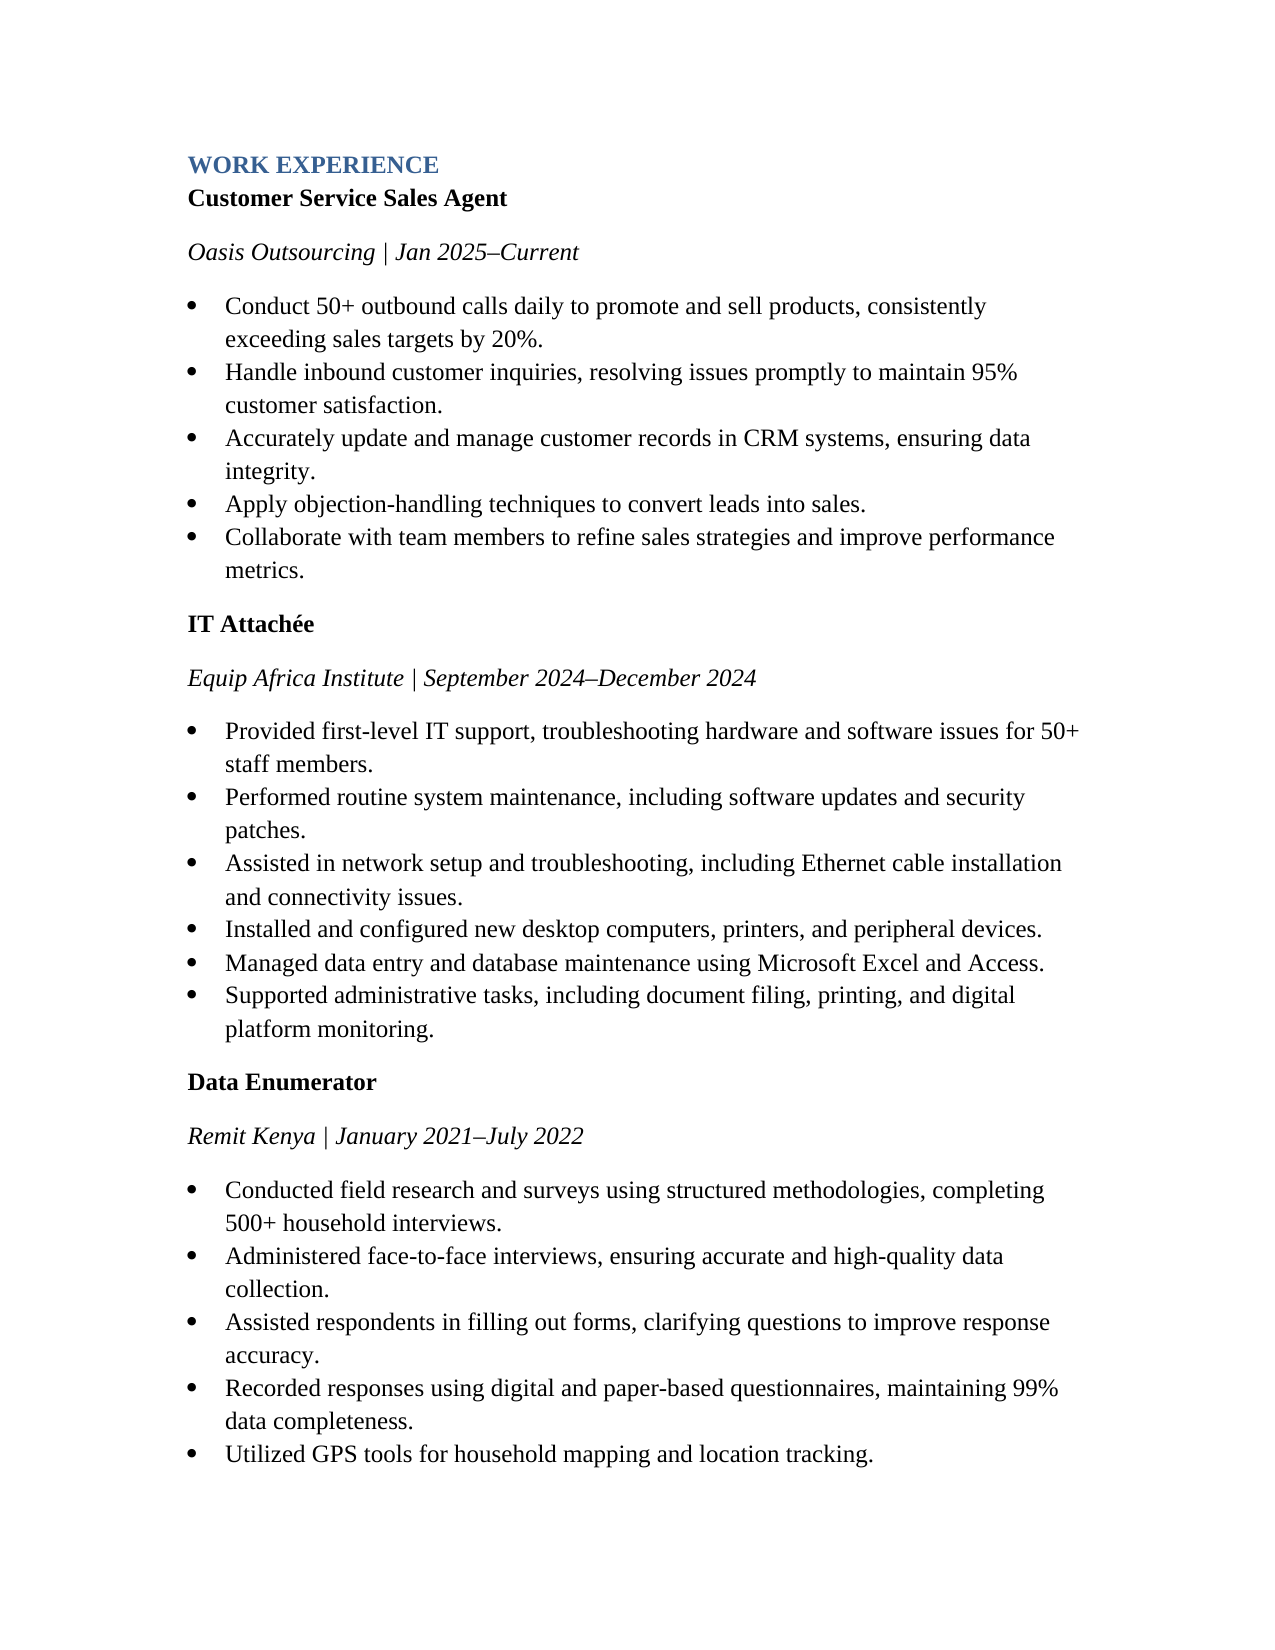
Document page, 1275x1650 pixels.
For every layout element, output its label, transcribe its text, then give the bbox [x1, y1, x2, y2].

text Remit Kenya | January 2021–July 2022 [187, 1121, 1087, 1150]
list Conduct 50+ outbound calls daily to promote and sell products, consistently exceeding sales targets by 20%. [187, 291, 1087, 352]
list Installed and configured new desktop computers, printers, and peripheral devices. [187, 914, 1087, 943]
text Data Enumerator [187, 1067, 1087, 1096]
text Oasis Outsourcing | Jan 2025–Current [187, 237, 1087, 266]
list Conducted field research and surveys using structured methodologies, completing 500+ household interviews. [187, 1175, 1087, 1237]
list Performed routine system maintenance, including software updates and security patches. [187, 782, 1087, 844]
list Assisted respondents in filling out forms, clarifying questions to improve response accuracy. [187, 1307, 1087, 1369]
list Accurately update and manage customer records in CRM systems, ensuring data integrity. [187, 423, 1087, 484]
list Assisted in network setup and troubleshooting, including Ethernet cable installation and connectivity issues. [187, 848, 1087, 910]
list Recorded responses using digital and paper-based questionnaires, maintaining 99% data completeness. [187, 1373, 1087, 1435]
text Customer Service Sales Agent [187, 183, 1087, 212]
list Managed data entry and database maintenance using Microsoft Excel and Access. [187, 948, 1087, 976]
list Handle inbound customer inquiries, resolving issues promptly to maintain 95% customer satisfaction. [187, 357, 1087, 418]
text IT Attachée [187, 609, 1087, 637]
list Provided first-level IT support, troubleshooting hardware and software issues for 50+ staff members. [187, 716, 1087, 778]
list Collaborate with team members to refine sales strategies and improve performance metrics. [187, 522, 1087, 584]
text Equip Africa Institute | September 2024–December 2024 [187, 663, 1087, 691]
list Utilized GPS tools for household mapping and location tracking. [187, 1439, 1087, 1468]
list Administered face-to-face interviews, ensuring accurate and high-quality data collection. [187, 1241, 1087, 1303]
subtitle WORK EXPERIENCE [187, 150, 1087, 179]
list Apply objection-handling techniques to convert leads into sales. [187, 489, 1087, 518]
list Supported administrative tasks, including document filing, printing, and digital platform monitoring. [187, 981, 1087, 1042]
